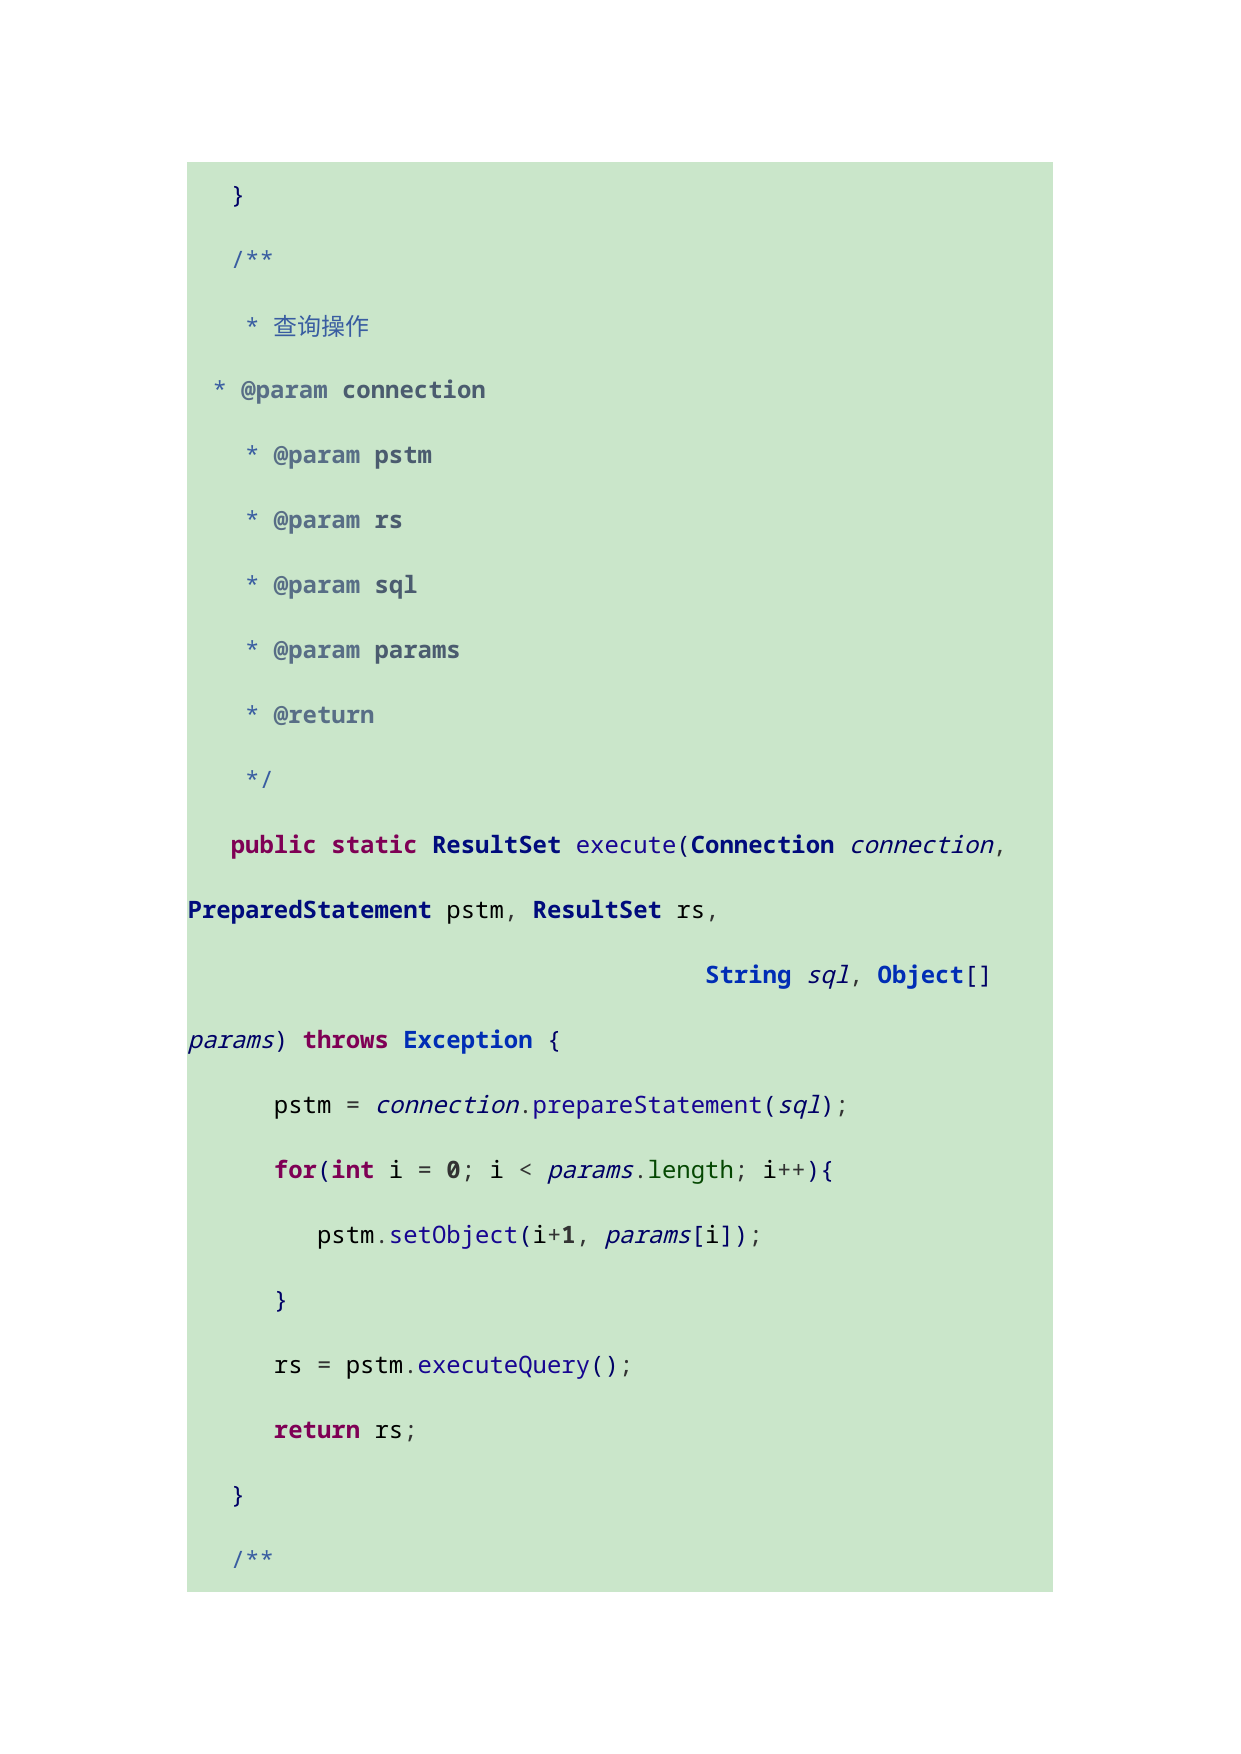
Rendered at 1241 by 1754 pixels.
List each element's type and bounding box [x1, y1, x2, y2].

text [187, 162, 1053, 1592]
